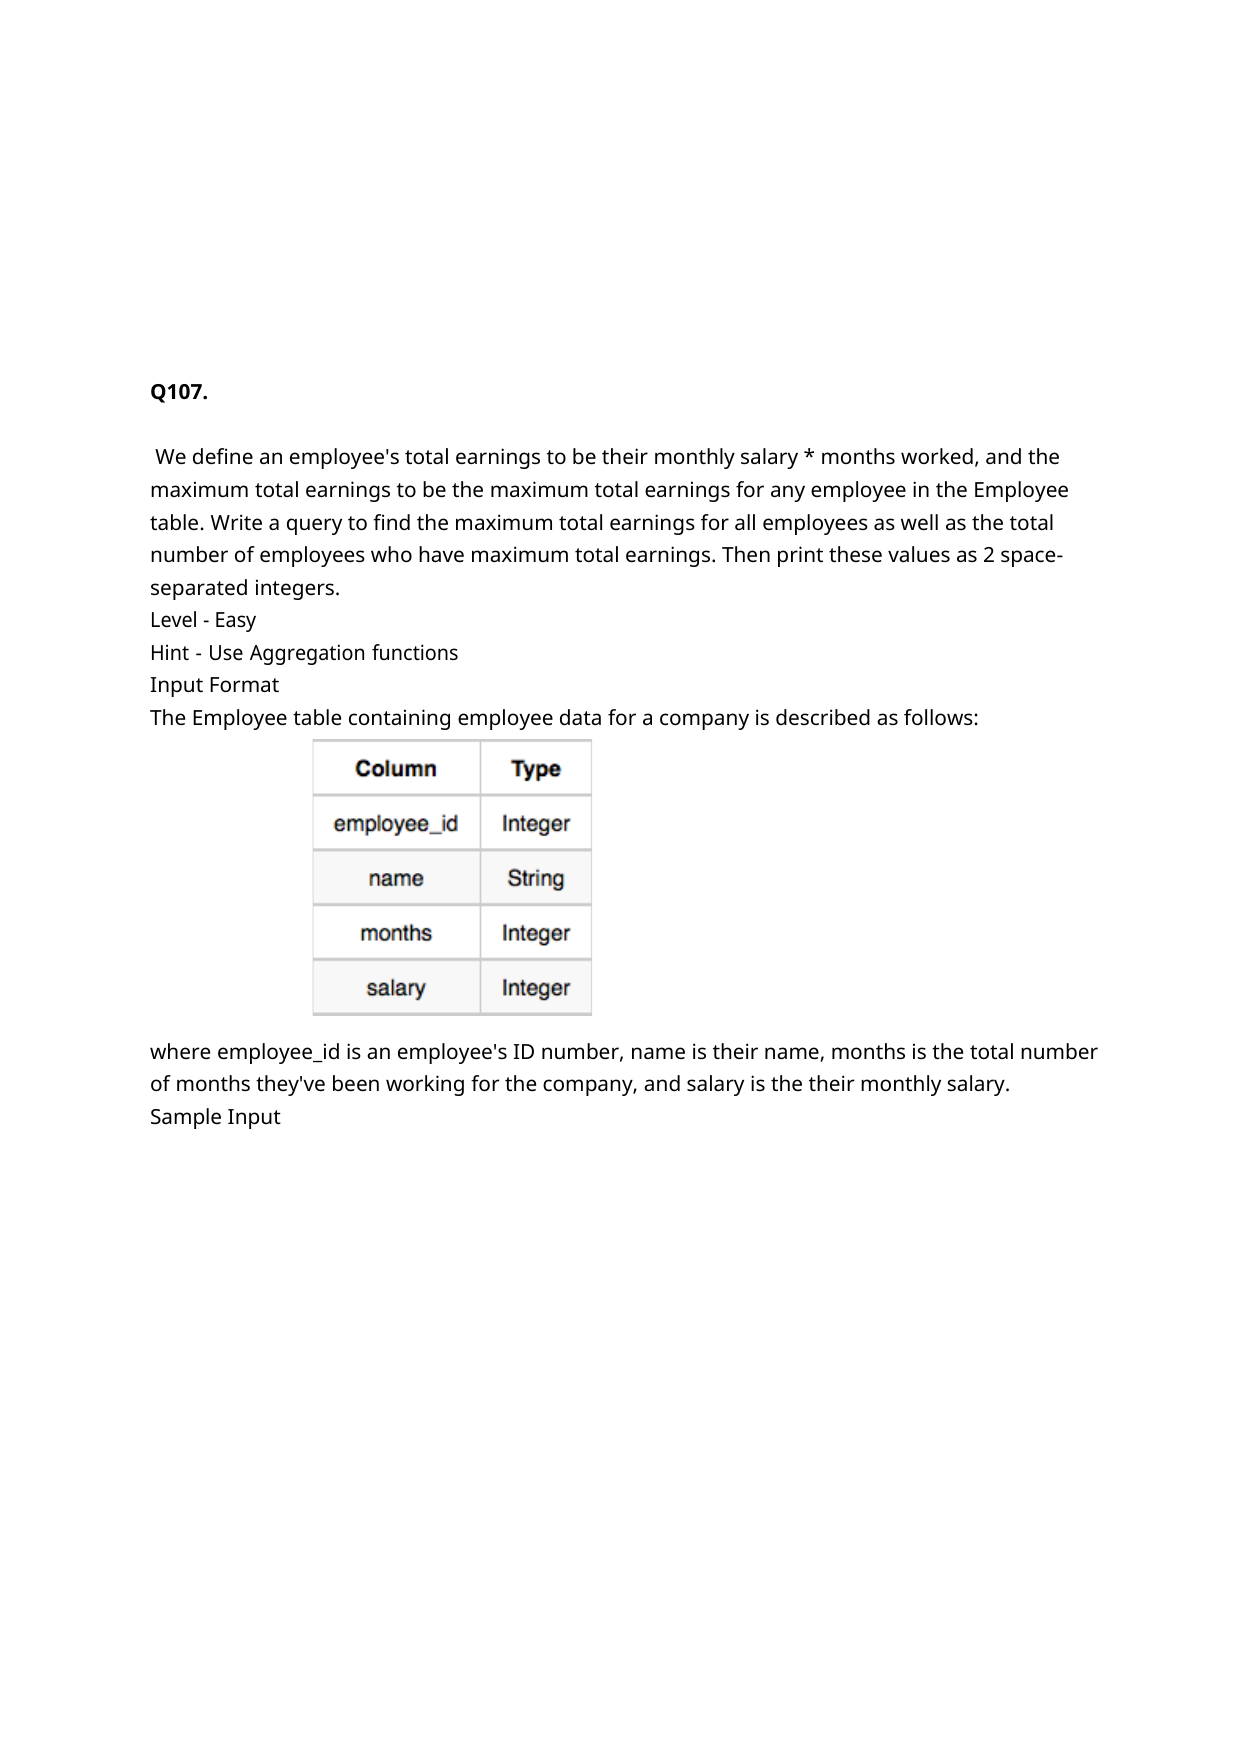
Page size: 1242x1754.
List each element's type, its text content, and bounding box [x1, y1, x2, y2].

text Hint - Use Aggregation functions Input Format [150, 638, 465, 699]
subtitle Q107. [150, 377, 1110, 406]
text The Employee table containing employee data for a company is described as follows: [150, 703, 1110, 731]
text We deﬁne an employee's total earnings to be their monthly salary * months worked, and the maximum total earnings to be the maximum total earnings for any employee in the Employee table. Write a query to ﬁnd the maximum total earnings for all employees as well as the total number of employees who have maximum total earnings. Then print these values as 2 space-separated integers. [150, 442, 1070, 601]
text Sample Input [150, 1102, 1110, 1131]
text Level - Easy [150, 605, 1110, 634]
text where employee_id is an employee's ID number, name is their name, months is the total number of months they've been working for the company, and salary is the their monthly salary. [150, 748, 1110, 1098]
picture [312, 739, 593, 1016]
